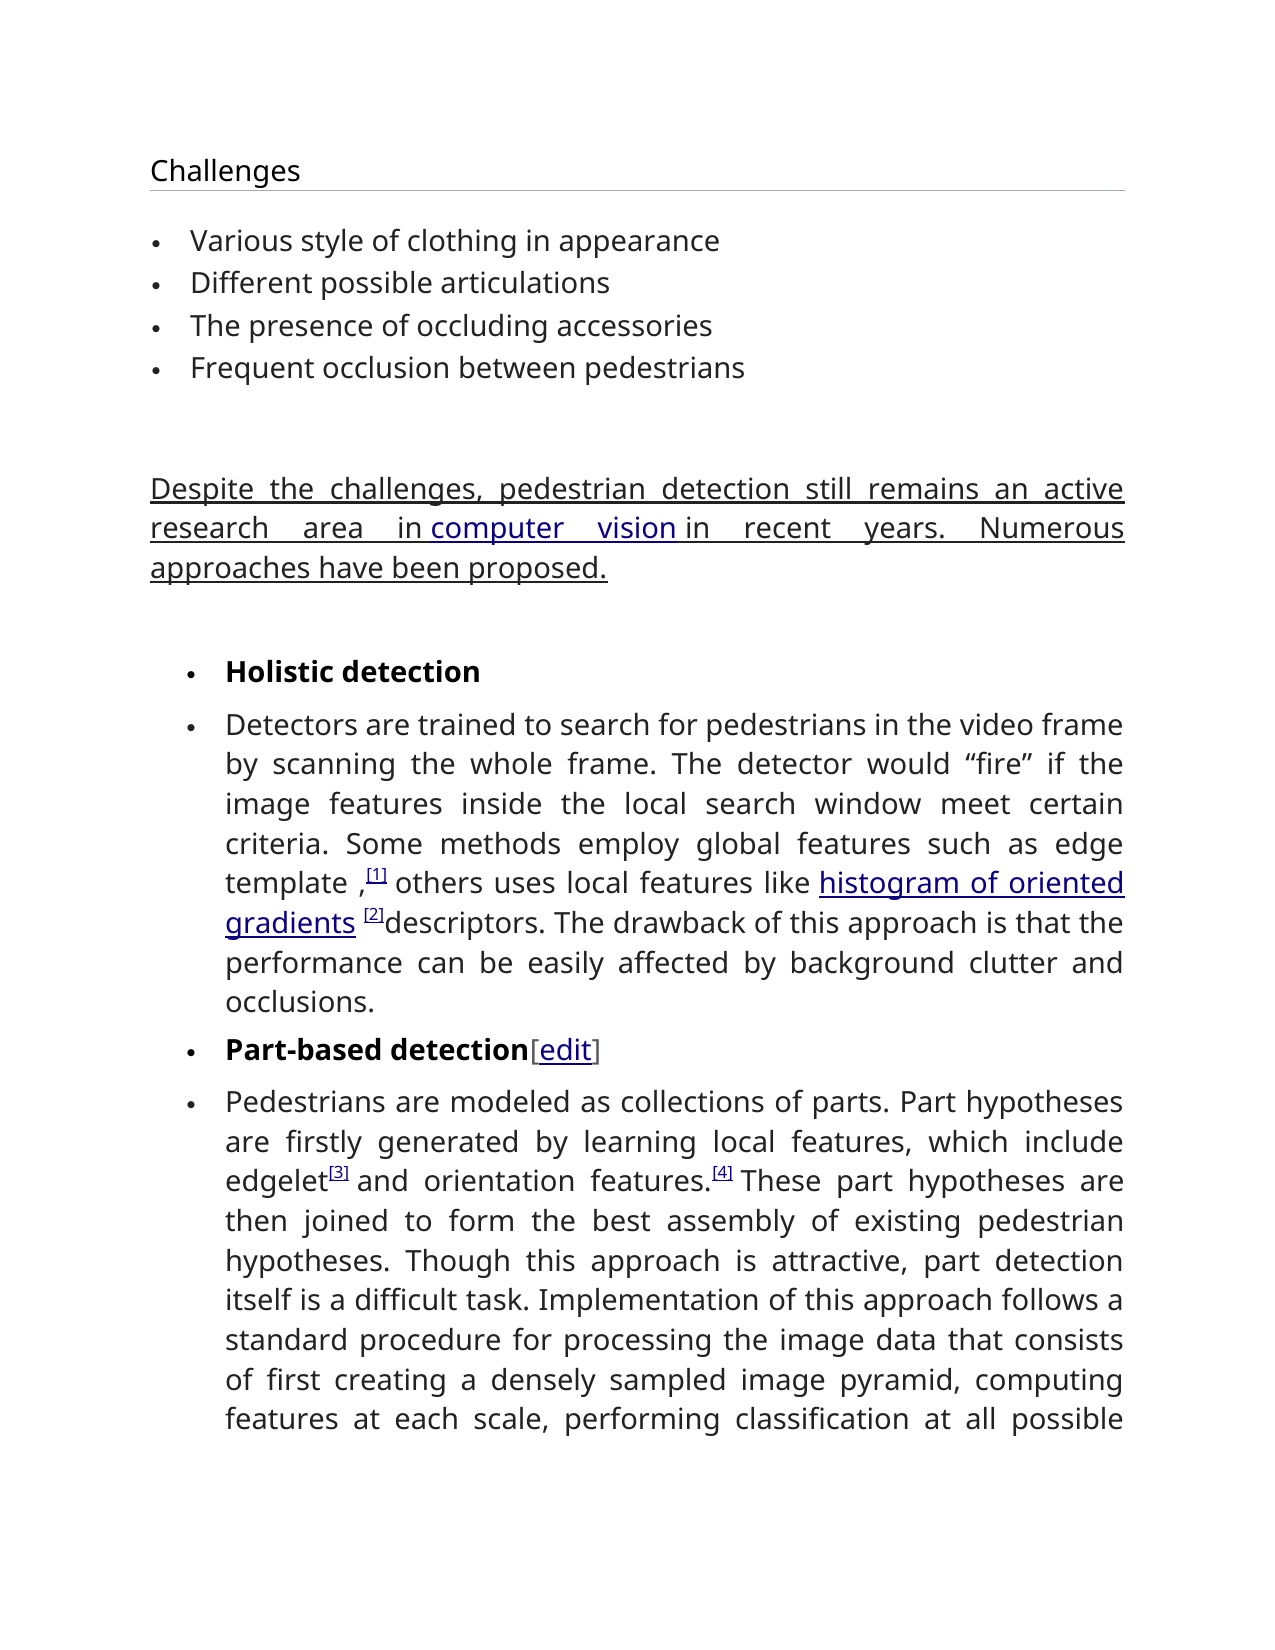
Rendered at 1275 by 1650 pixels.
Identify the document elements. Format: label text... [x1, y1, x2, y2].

subtitle Holistic detection [187, 652, 1125, 691]
list Detectors are trained to search for pedestrians in the video frame by scanning the whole frame. The detector would “fire” if the image features inside the local search window meet certain criteria. Some methods employ global features such as edge template ,[1] others uses local features like histogram of oriented gradients [2]descriptors. The drawback of this approach is that the performance can be easily affected by background clutter and occlusions. [187, 704, 1125, 1021]
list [187, 1081, 1125, 1438]
text Despite the challenges, pedestrian detection still remains an active research area in computer vision in recent years. Numerous approaches have been proposed. [150, 504, 1125, 541]
list The presence of occluding accessories [152, 305, 1125, 344]
list Frequent occlusion between pedestrians [152, 347, 1125, 387]
list Different possible articulations [152, 263, 1125, 302]
list Various style of clothing in appearance [152, 220, 1125, 260]
subtitle Challenges [150, 150, 1125, 190]
subtitle Part-based detection[edit] [187, 1029, 1125, 1069]
text Despite the challenges, pedestrian detection still remains an active research area in computer vision in recent years. Numerous approaches have been proposed. [150, 468, 1125, 501]
text Despite the challenges, pedestrian detection still remains an active research area in computer vision in recent years. Numerous approaches have been proposed. [150, 543, 1125, 587]
